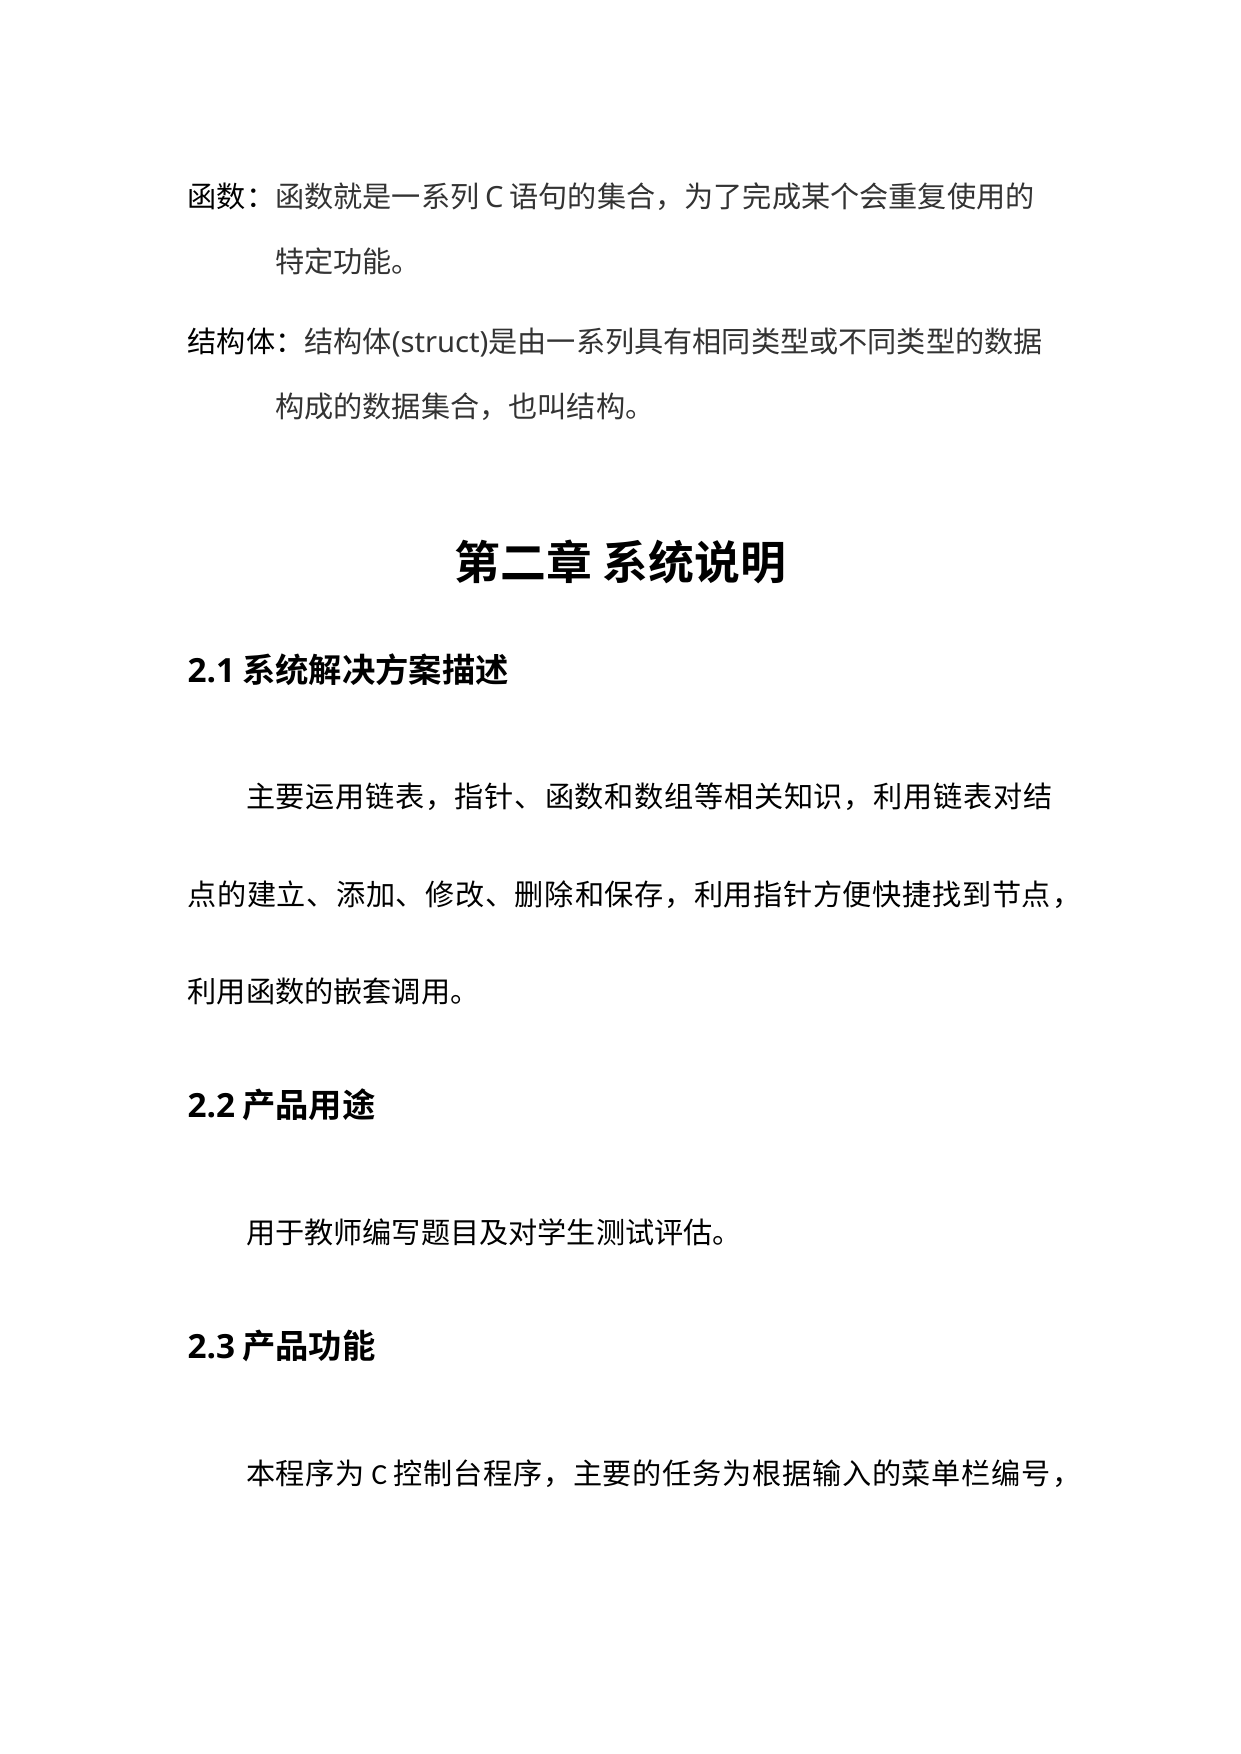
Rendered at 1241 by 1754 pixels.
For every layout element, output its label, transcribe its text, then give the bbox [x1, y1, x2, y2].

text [187, 1439, 1053, 1504]
text 用于教师编写题目及对学生测试评估。 [187, 1198, 1053, 1263]
text 结构体：结构体(struct)是由一系列具有相同类型或不同类型的数据构成的数据集合，也叫结构。 [187, 308, 1053, 438]
text 函数：函数就是一系列C语句的集合，为了完成某个会重复使用的特定功能。 [187, 162, 1053, 292]
subtitle 2.3产品功能 [187, 1312, 1053, 1377]
title 第二章 系统说明 [187, 511, 1053, 608]
subtitle 2.1系统解决方案描述 [187, 635, 1053, 700]
subtitle 2.2产品用途 [187, 1071, 1053, 1136]
text 主要运用链表，指针、函数和数组等相关知识，利用链表对结点的建立、添加、修改、删除和保存，利用指针方便快捷找到节点，利用函数的嵌套调用。 [187, 763, 1053, 1023]
